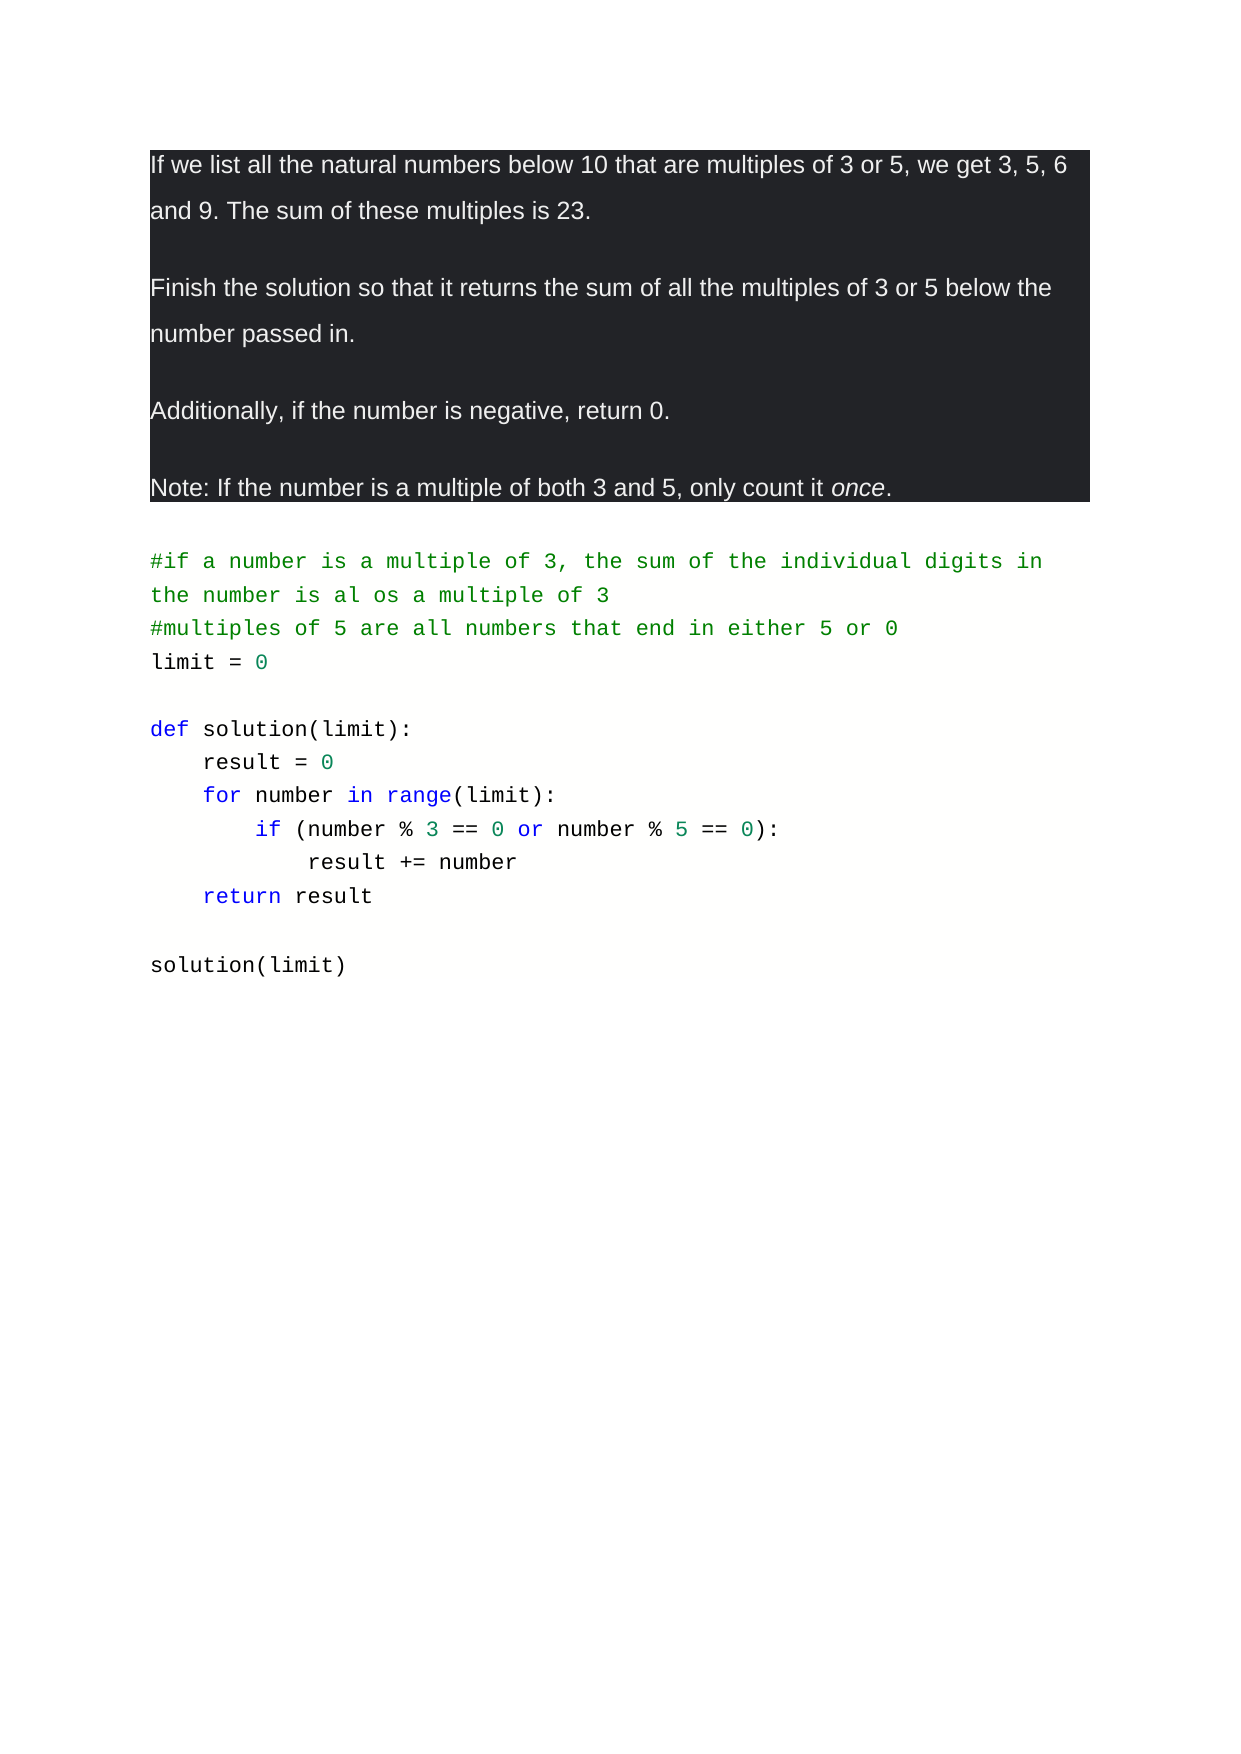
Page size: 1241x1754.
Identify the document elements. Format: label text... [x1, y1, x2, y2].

text if (number % 3 == 0 or number % 5 == 0): [150, 818, 1090, 843]
text limit = 0 [150, 651, 1090, 676]
text If we list all the natural numbers below 10 that are multiples of 3 or 5, we get 3, 5, 6 and 9. The sum of these multiples is 23. [150, 150, 1090, 225]
text return result [150, 885, 1090, 910]
text Note: If the number is a multiple of both 3 and 5, only count it once. [150, 473, 1090, 502]
text Finish the solution so that it returns the sum of all the multiples of 3 or 5 below the number passed in. [150, 273, 1090, 348]
text result += number [150, 852, 1090, 876]
text for number in range(limit): [150, 785, 1090, 809]
text #if a number is a multiple of 3, the sum of the individual digits in the number is al os a multiple of 3 [150, 551, 1090, 609]
text result = 0 [150, 751, 1090, 776]
text #multiples of 5 are all numbers that end in either 5 or 0 [150, 617, 1090, 642]
text solution(limit) [150, 954, 1090, 979]
text def solution(limit): [150, 718, 1090, 743]
text Additionally, if the number is negative, return 0. [150, 396, 1090, 425]
